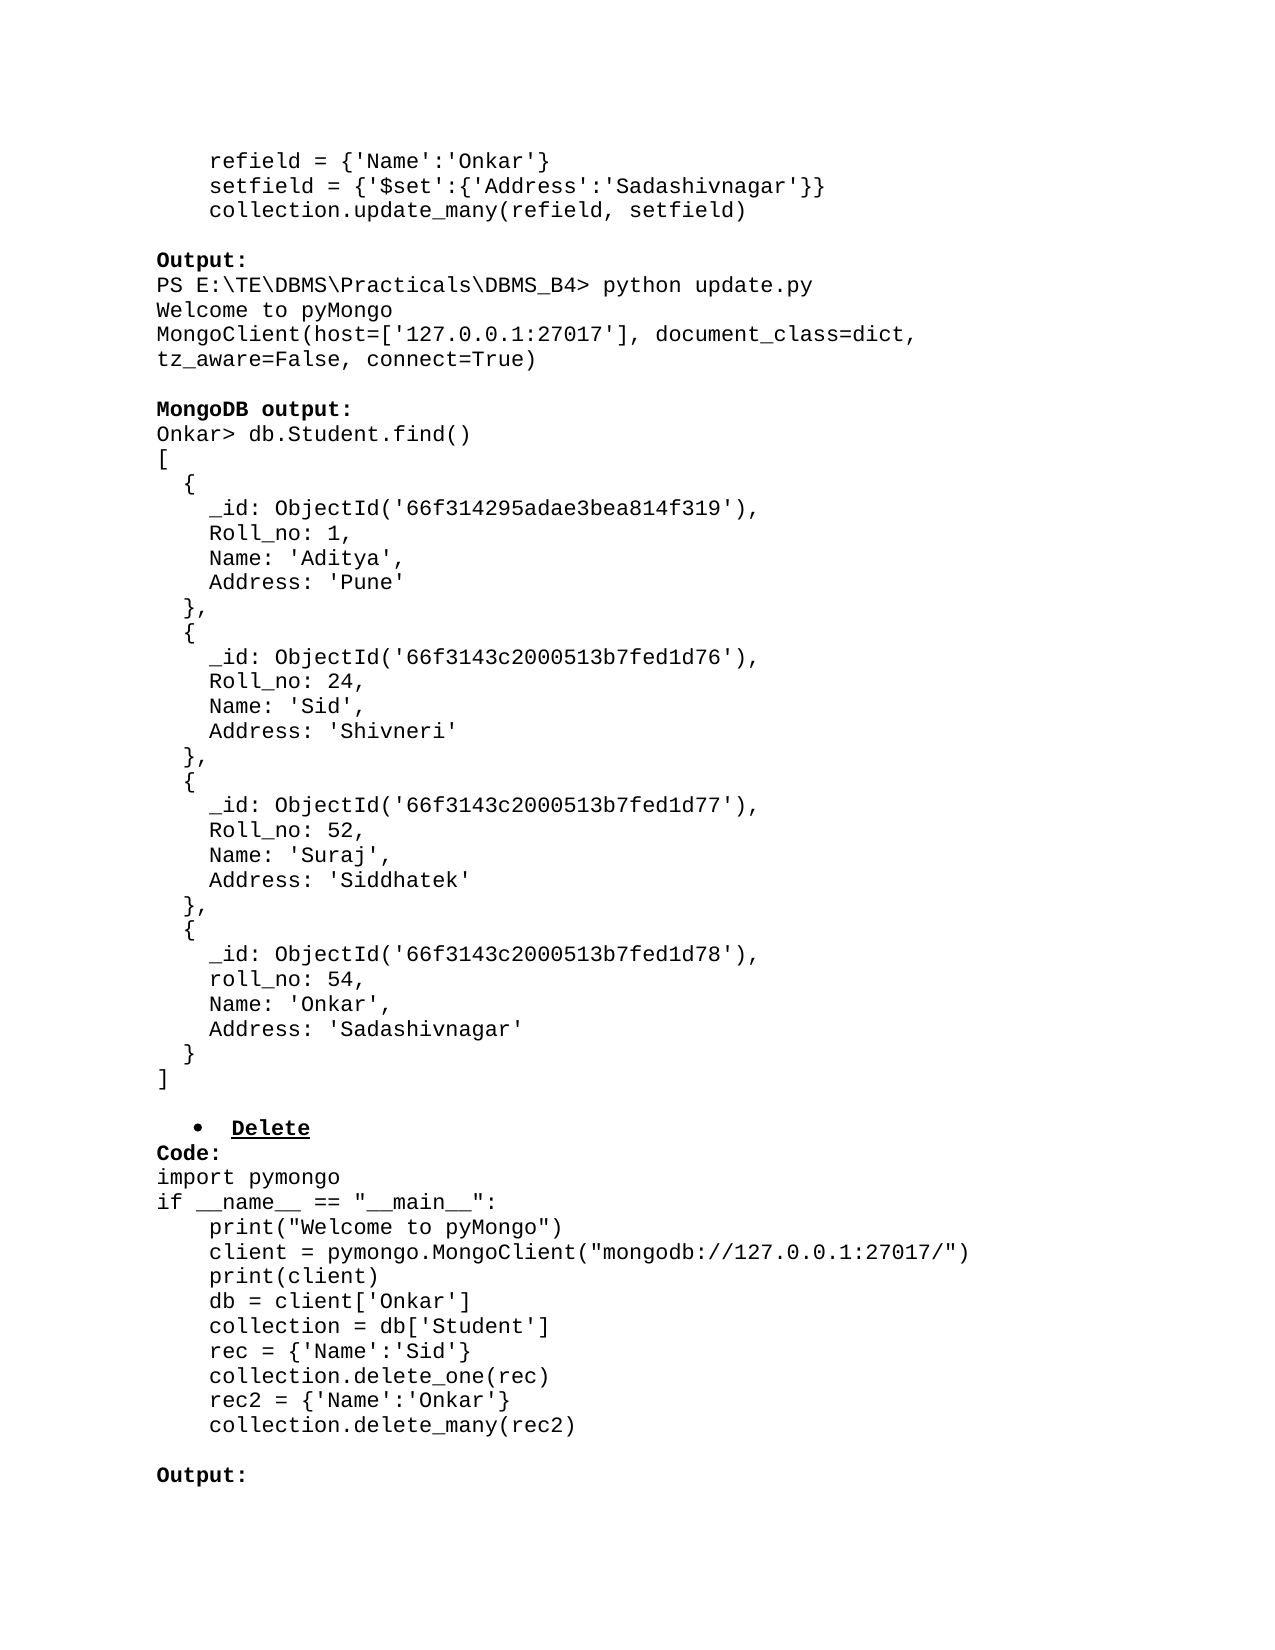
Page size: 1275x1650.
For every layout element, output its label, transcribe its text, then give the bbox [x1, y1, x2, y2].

text PS E:\TE\DBMS\Practicals\DBMS_B4> python update.py [156, 274, 1118, 299]
text Address: 'Pune' [156, 571, 1118, 596]
text _id: ObjectId('66f3143c2000513b7fed1d77'), [156, 794, 1118, 819]
text Roll_no: 1, [156, 522, 1118, 547]
text refield = {'Name':'Onkar'} [156, 150, 1118, 175]
text MongoDB output: [156, 398, 1118, 423]
text import pymongo [156, 1166, 1118, 1191]
list Delete [194, 1117, 1118, 1142]
text _id: ObjectId('66f314295adae3bea814f319'), [156, 497, 1118, 522]
text rec2 = {'Name':'Onkar'} [156, 1389, 1118, 1414]
text rec = {'Name':'Sid'} [156, 1340, 1118, 1365]
text { [156, 472, 1118, 497]
text client = pymongo.MongoClient("mongodb://127.0.0.1:27017/") [156, 1241, 1118, 1266]
text { [156, 770, 1118, 794]
text Output: [156, 249, 1118, 274]
text Address: 'Shivneri' [156, 720, 1118, 745]
text [ [156, 447, 1118, 472]
text Output: [156, 1464, 1118, 1489]
text Code: [156, 1142, 1118, 1166]
text Name: 'Suraj', [156, 844, 1118, 869]
text Onkar> db.Student.find() [156, 423, 1118, 447]
text collection = db['Student'] [156, 1315, 1118, 1340]
text collection.delete_many(rec2) [156, 1414, 1118, 1439]
text Name: 'Aditya', [156, 547, 1118, 571]
text }, [156, 596, 1118, 621]
text { [156, 621, 1118, 646]
text { [156, 918, 1118, 943]
text roll_no: 54, [156, 968, 1118, 993]
text } [156, 1042, 1118, 1067]
text Roll_no: 52, [156, 819, 1118, 844]
text Name: 'Onkar', [156, 993, 1118, 1018]
text if __name__ == "__main__": [156, 1191, 1118, 1216]
text Welcome to pyMongo [156, 299, 1118, 323]
text collection.update_many(refield, setfield) [156, 199, 1118, 224]
text Address: 'Siddhatek' [156, 869, 1118, 894]
text }, [156, 745, 1118, 770]
text MongoClient(host=['127.0.0.1:27017'], document_class=dict, tz_aware=False, connect=True) [156, 323, 1118, 373]
text Roll_no: 24, [156, 671, 1118, 695]
text print(client) [156, 1266, 1118, 1290]
text ] [156, 1067, 1118, 1092]
text db = client['Onkar'] [156, 1290, 1118, 1315]
text collection.delete_one(rec) [156, 1365, 1118, 1389]
text Address: 'Sadashivnagar' [156, 1018, 1118, 1042]
text setfield = {'$set':{'Address':'Sadashivnagar'}} [156, 175, 1118, 199]
text print("Welcome to pyMongo") [156, 1216, 1118, 1241]
text _id: ObjectId('66f3143c2000513b7fed1d76'), [156, 646, 1118, 671]
text Name: 'Sid', [156, 695, 1118, 720]
text }, [156, 894, 1118, 918]
text _id: ObjectId('66f3143c2000513b7fed1d78'), [156, 943, 1118, 968]
